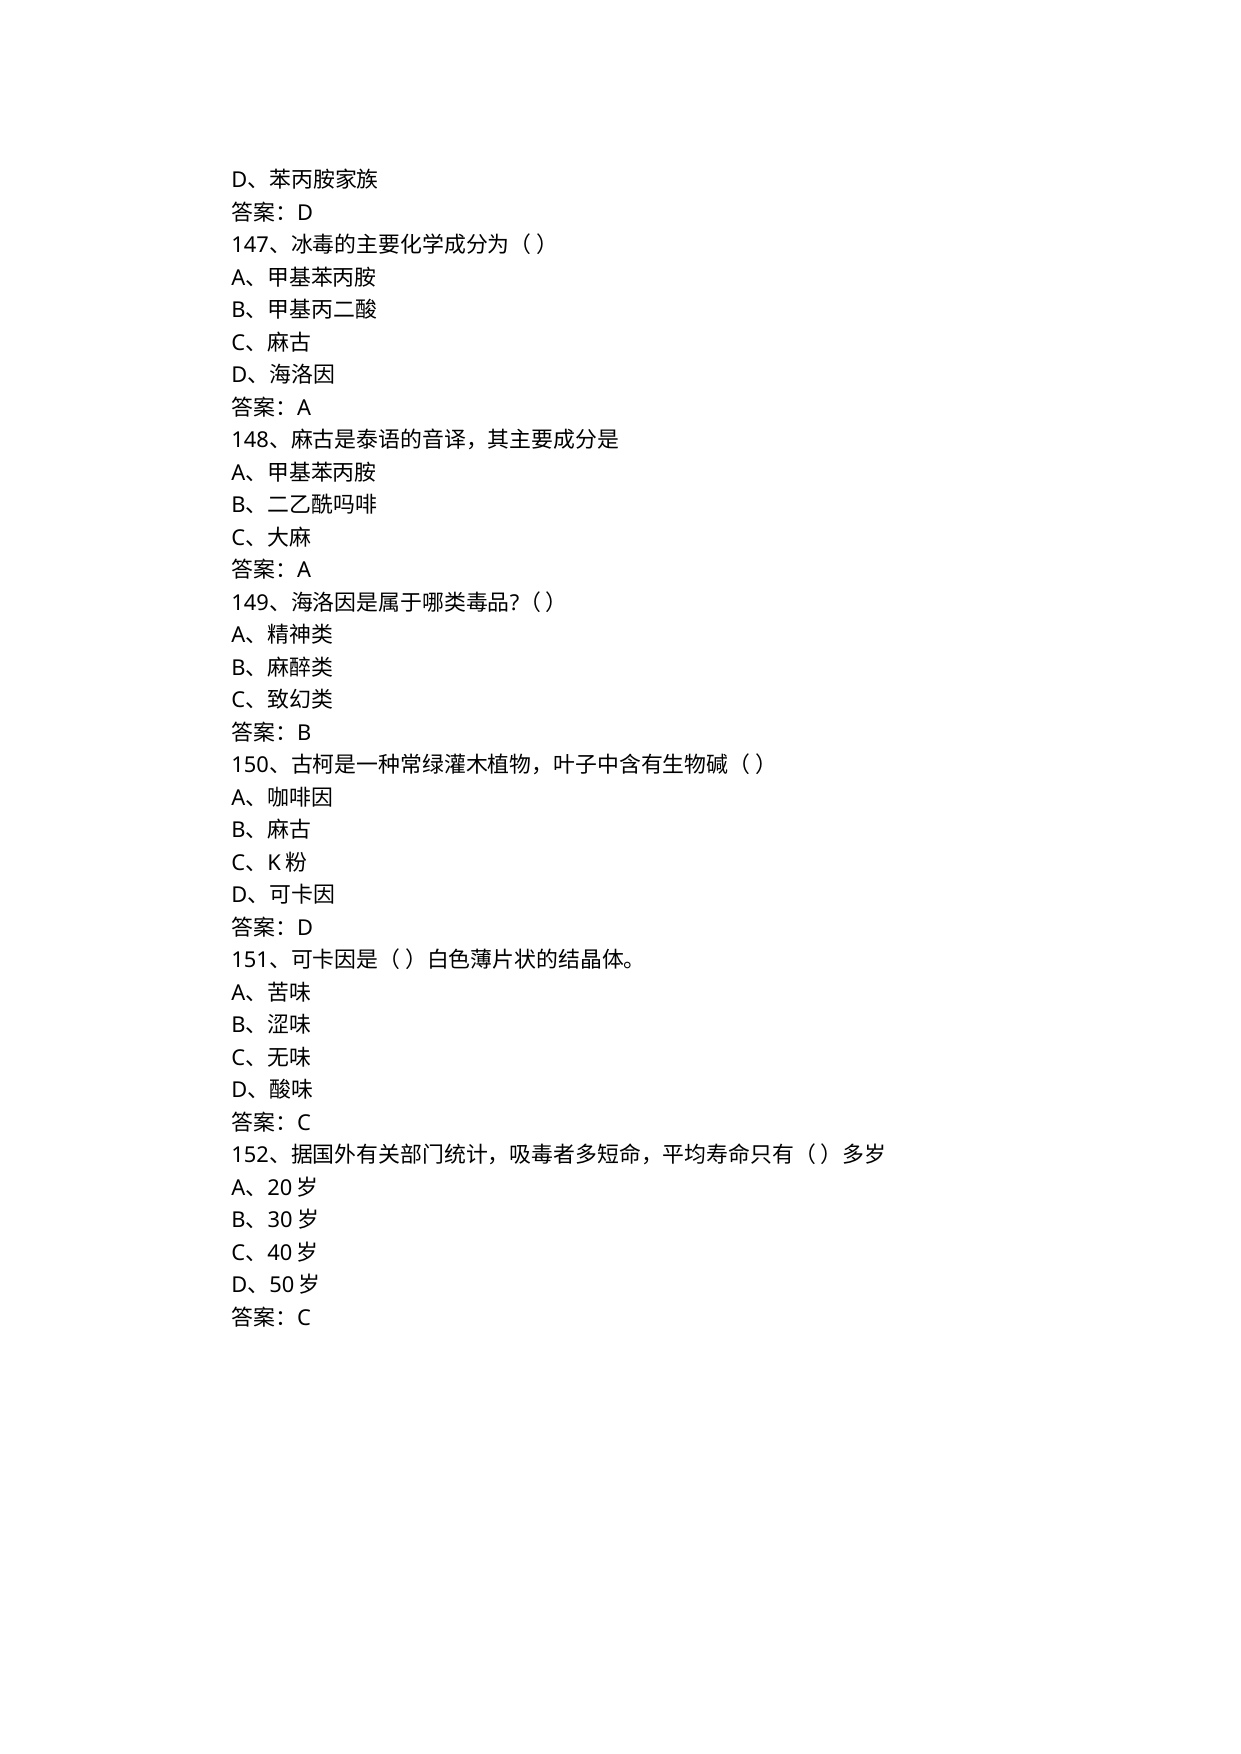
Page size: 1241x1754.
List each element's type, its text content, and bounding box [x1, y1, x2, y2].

text 答案：D [187, 194, 1053, 227]
text D、海洛因 [187, 357, 1053, 389]
text 答案：A [187, 389, 1053, 422]
text 150、古柯是一种常绿灌木植物，叶子中含有生物碱（ ） [187, 747, 1053, 779]
text C、致幻类 [187, 682, 1053, 714]
text A、20岁 [187, 1169, 1053, 1202]
text 答案：D [187, 909, 1053, 942]
text A、精神类 [187, 617, 1053, 649]
text B、30岁 [187, 1202, 1053, 1234]
text 151、可卡因是（ ）白色薄片状的结晶体。 [187, 942, 1053, 974]
text C、大麻 [187, 519, 1053, 552]
text 149、海洛因是属于哪类毒品?（ ） [187, 584, 1053, 617]
text 148、麻古是泰语的音译，其主要成分是 [187, 422, 1053, 454]
text A、苦味 [187, 974, 1053, 1007]
text A、甲基苯丙胺 [187, 259, 1053, 292]
text A、咖啡因 [187, 779, 1053, 812]
text D、可卡因 [187, 877, 1053, 909]
text D、50岁 [187, 1267, 1053, 1299]
text 答案：B [187, 714, 1053, 747]
text 答案：A [187, 552, 1053, 584]
text A、甲基苯丙胺 [187, 454, 1053, 487]
text C、麻古 [187, 324, 1053, 357]
text 答案：C [187, 1299, 1053, 1332]
text B、麻古 [187, 812, 1053, 844]
text 152、据国外有关部门统计，吸毒者多短命，平均寿命只有（ ）多岁 [187, 1137, 1053, 1169]
text B、涩味 [187, 1007, 1053, 1039]
text C、40岁 [187, 1234, 1053, 1267]
text 答案：C [187, 1104, 1053, 1137]
text C、K粉 [187, 844, 1053, 877]
text D、苯丙胺家族 [187, 162, 1053, 194]
text D、酸味 [187, 1072, 1053, 1104]
text B、二乙酰吗啡 [187, 487, 1053, 519]
text C、无味 [187, 1039, 1053, 1072]
text 147、冰毒的主要化学成分为（ ） [187, 227, 1053, 259]
text B、麻醉类 [187, 649, 1053, 682]
text B、甲基丙二酸 [187, 292, 1053, 324]
